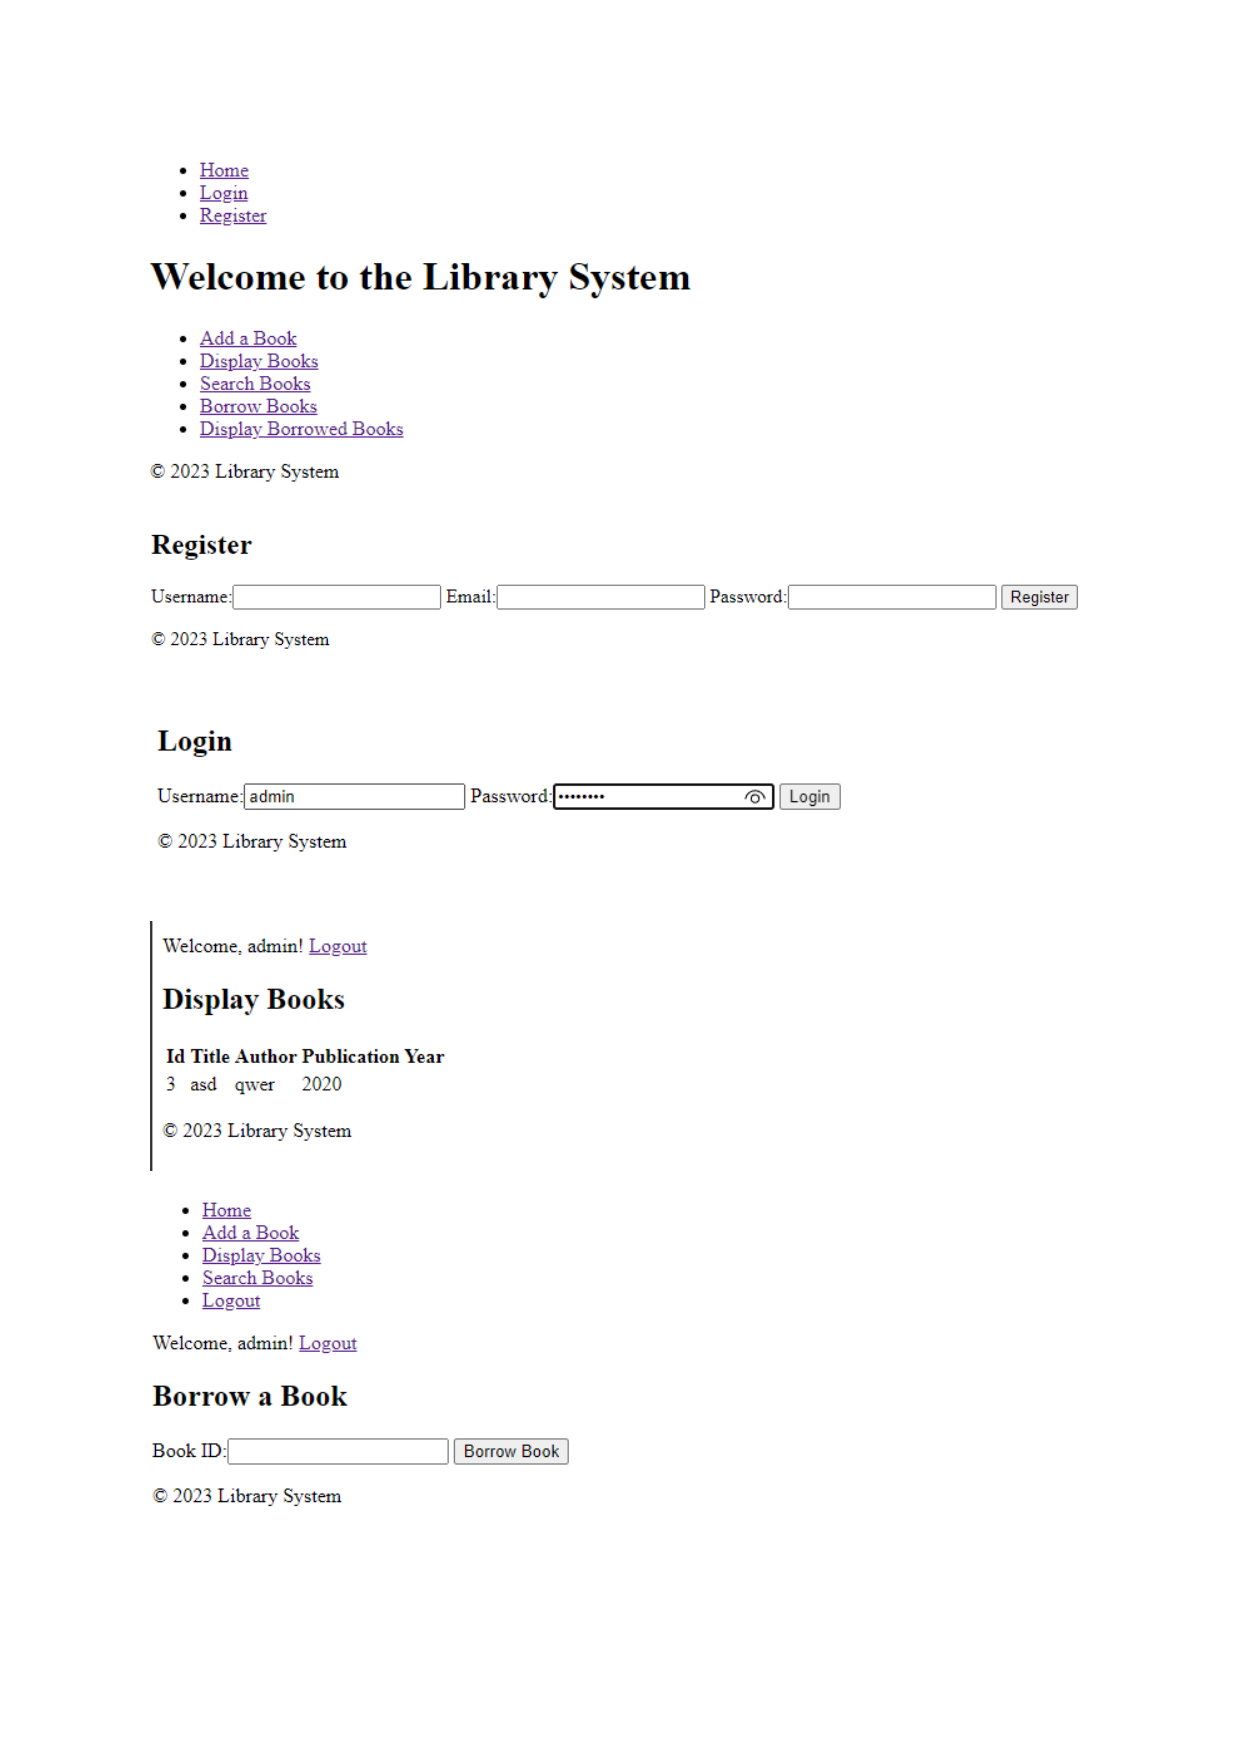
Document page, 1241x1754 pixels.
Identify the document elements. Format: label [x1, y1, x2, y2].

picture [150, 516, 1091, 701]
picture [150, 1189, 629, 1555]
picture [150, 150, 717, 498]
picture [150, 718, 855, 873]
picture [150, 921, 489, 1171]
